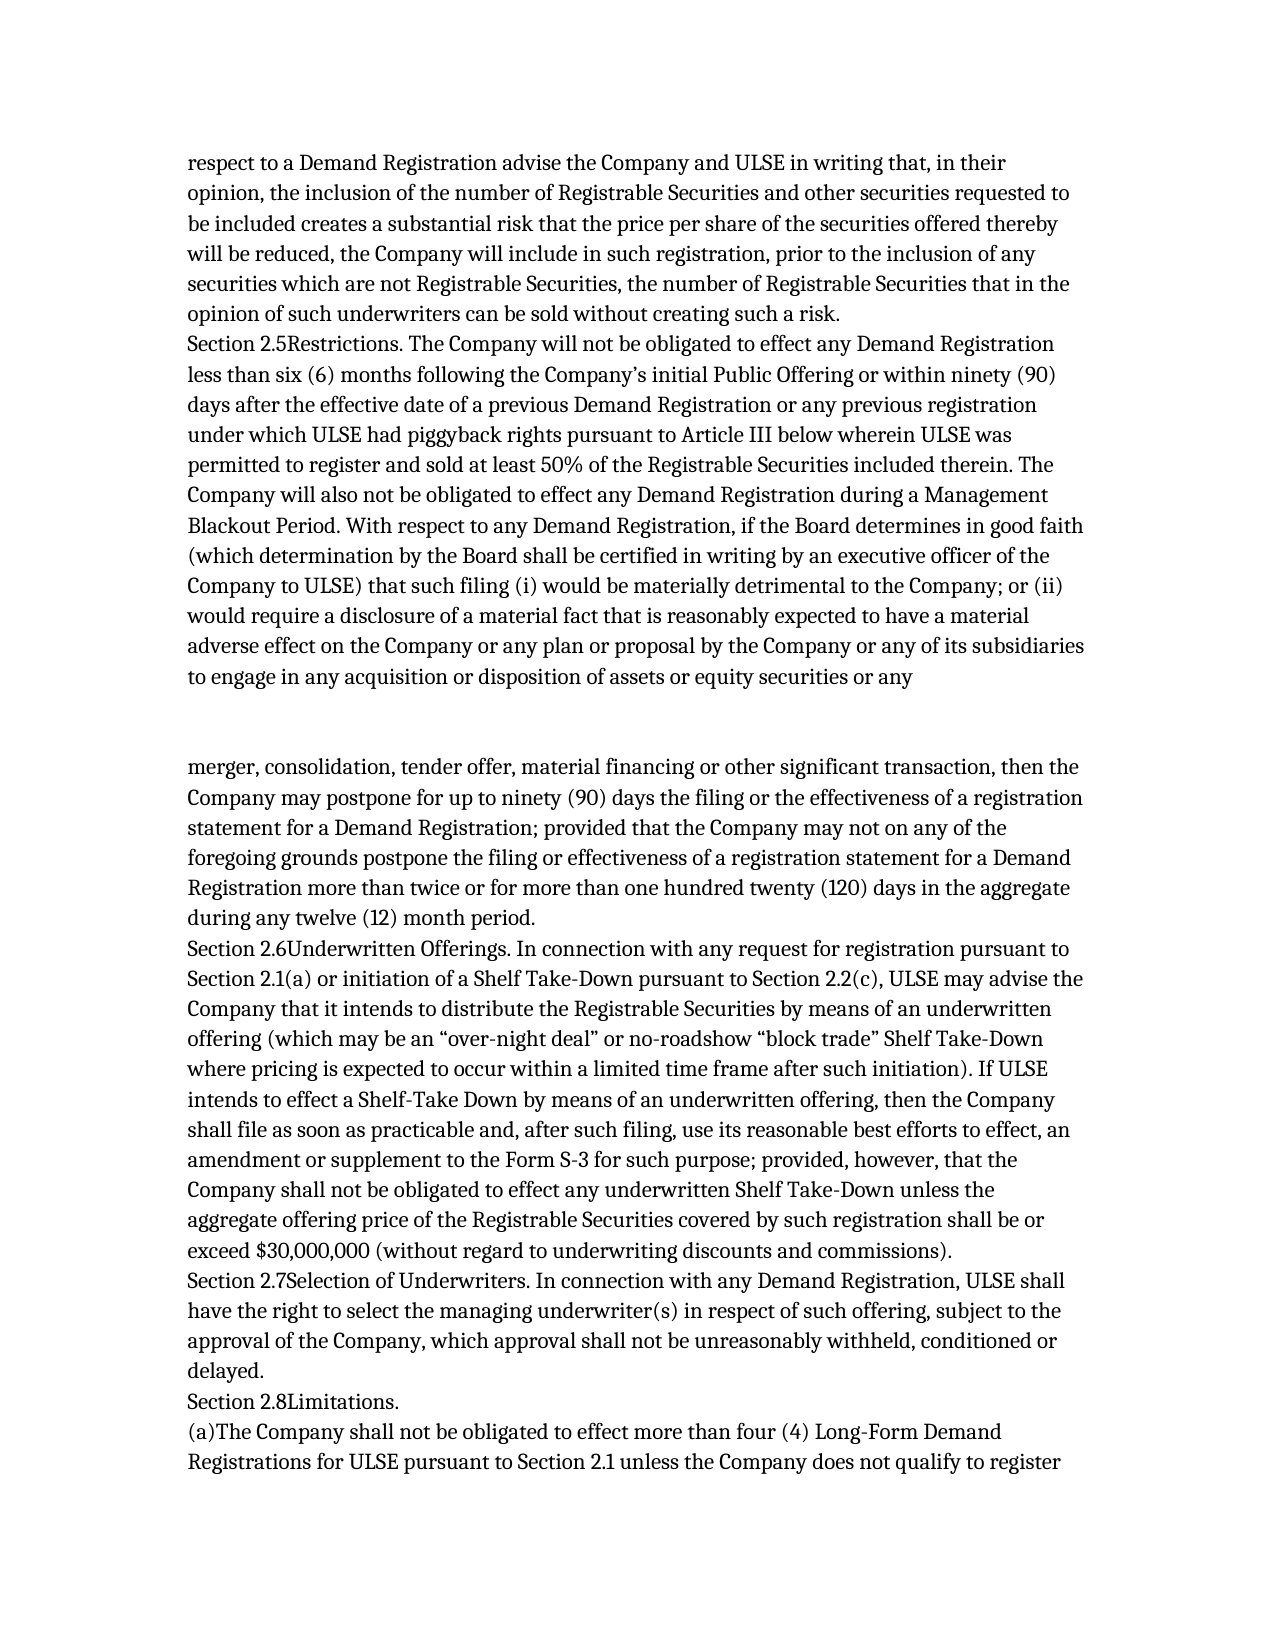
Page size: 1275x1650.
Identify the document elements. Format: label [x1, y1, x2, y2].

text [187, 150, 1087, 1475]
